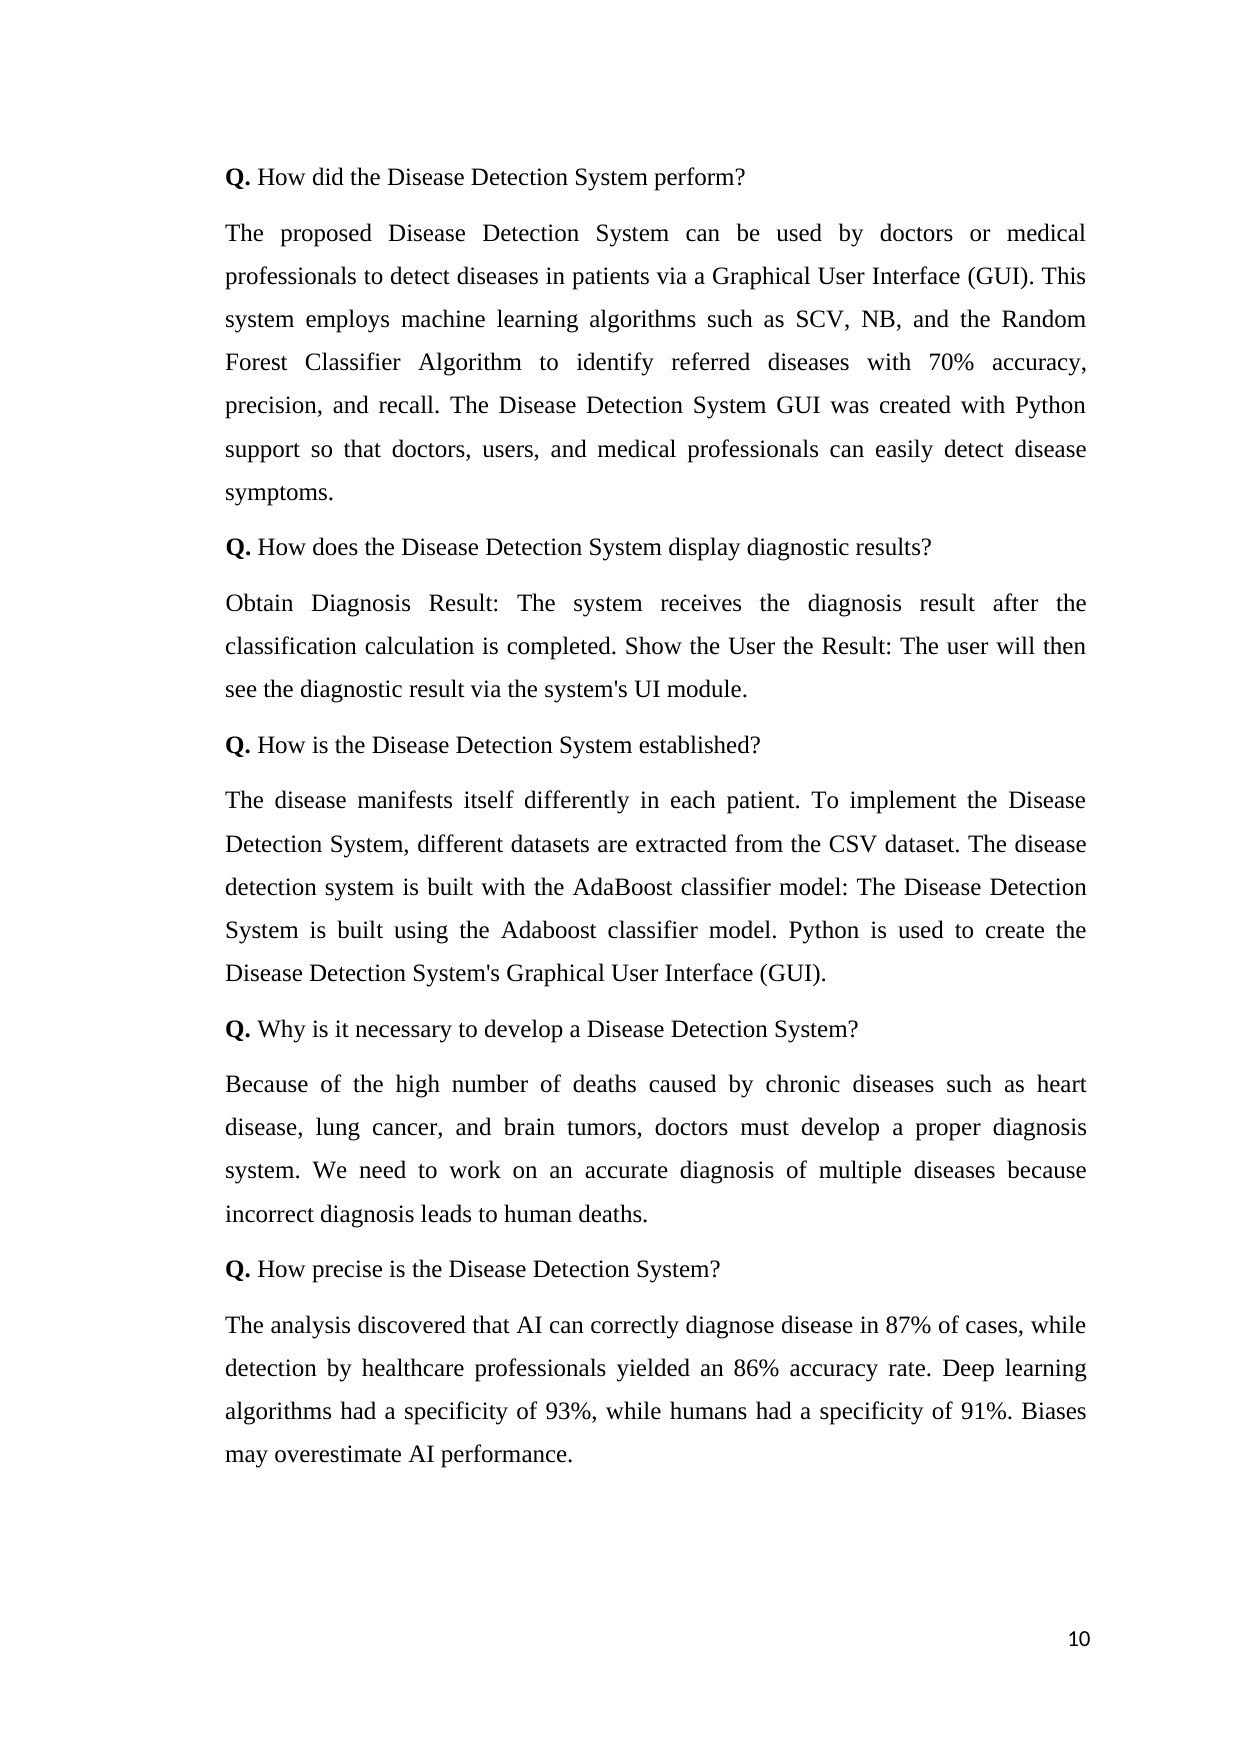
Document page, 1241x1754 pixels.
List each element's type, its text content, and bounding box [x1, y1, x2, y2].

text Q. How does the Disease Detection System display diagnostic results? [225, 532, 1087, 561]
text Q. How is the Disease Detection System established? [225, 730, 1087, 759]
text Q. How did the Disease Detection System perform? [225, 162, 1087, 191]
text Because of the high number of deaths caused by chronic diseases such as heart disease, lung cancer, and brain tumors, doctors must develop a proper diagnosis system. We need to work on an accurate diagnosis of multiple diseases because incorrect diagnosis leads to human deaths. [225, 1069, 1087, 1227]
text Q. Why is it necessary to develop a Disease Detection System? [225, 1014, 1087, 1042]
text The disease manifests itself differently in each patient. To implement the Disease Detection System, different datasets are extracted from the CSV dataset. The disease detection system is built with the AdaBoost classifier model: The Disease Detection System is built using the Adaboost classifier model. Python is used to create the Disease Detection System's Graphical User Interface (GUI). [225, 786, 1087, 987]
text Q. How precise is the Disease Detection System? [225, 1254, 1087, 1283]
text The proposed Disease Detection System can be used by doctors or medical professionals to detect diseases in patients via a Graphical User Interface (GUI). This system employs machine learning algorithms such as SCV, NB, and the Random Forest Classifier Algorithm to identify referred diseases with 70% accuracy, precision, and recall. The Disease Detection System GUI was created with Python support so that doctors, users, and medical professionals can easily detect disease symptoms. [225, 218, 1087, 506]
text The analysis discovered that AI can correctly diagnose disease in 87% of cases, while detection by healthcare professionals yielded an 86% accuracy rate. Deep learning algorithms had a specificity of 93%, while humans had a specificity of 91%. Biases may overestimate AI performance. [225, 1310, 1087, 1468]
text Obtain Diagnosis Result: The system receives the diagnosis result after the classification calculation is completed. Show the User the Result: The user will then see the diagnostic result via the system's UI module. [225, 588, 1087, 703]
